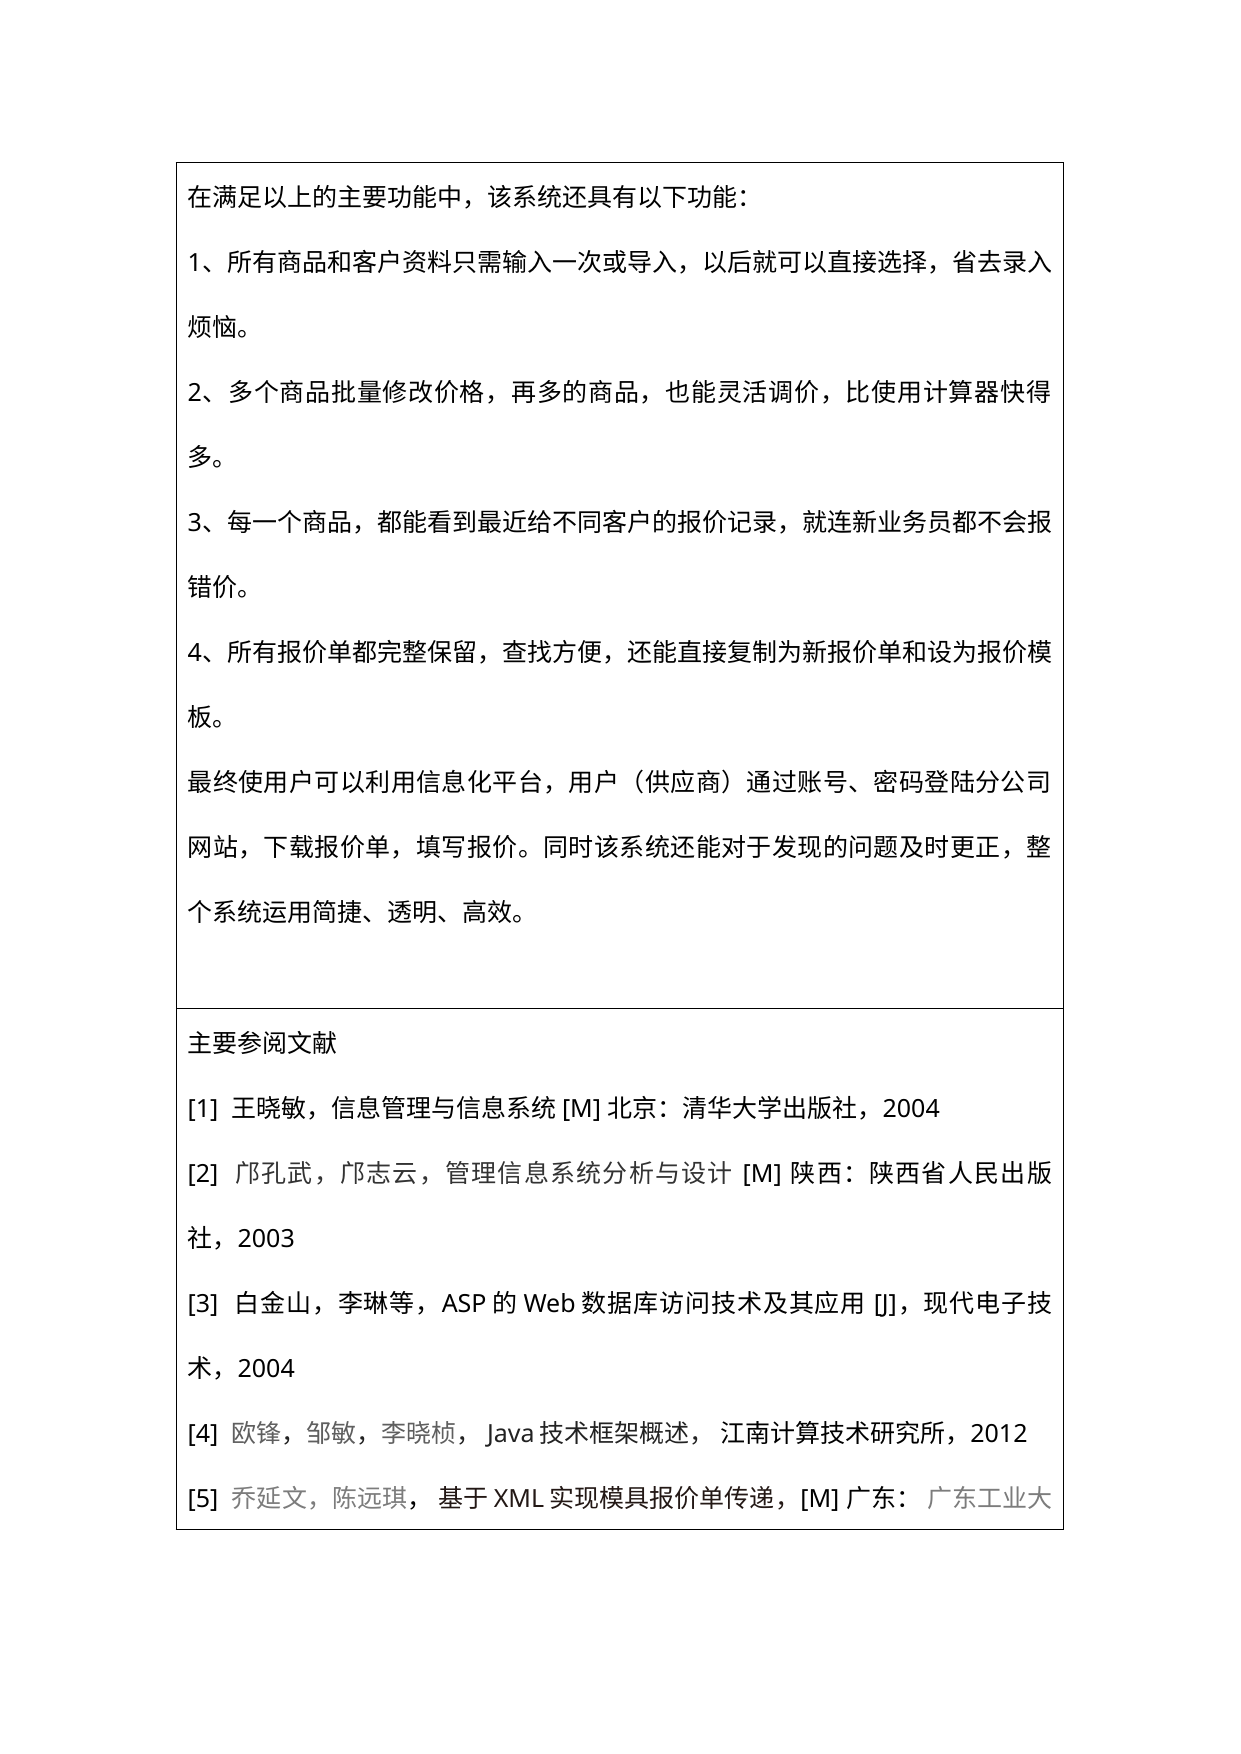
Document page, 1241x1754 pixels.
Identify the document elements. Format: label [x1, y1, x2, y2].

table_cell [177, 1009, 1063, 1529]
table_cell [177, 163, 1063, 1008]
